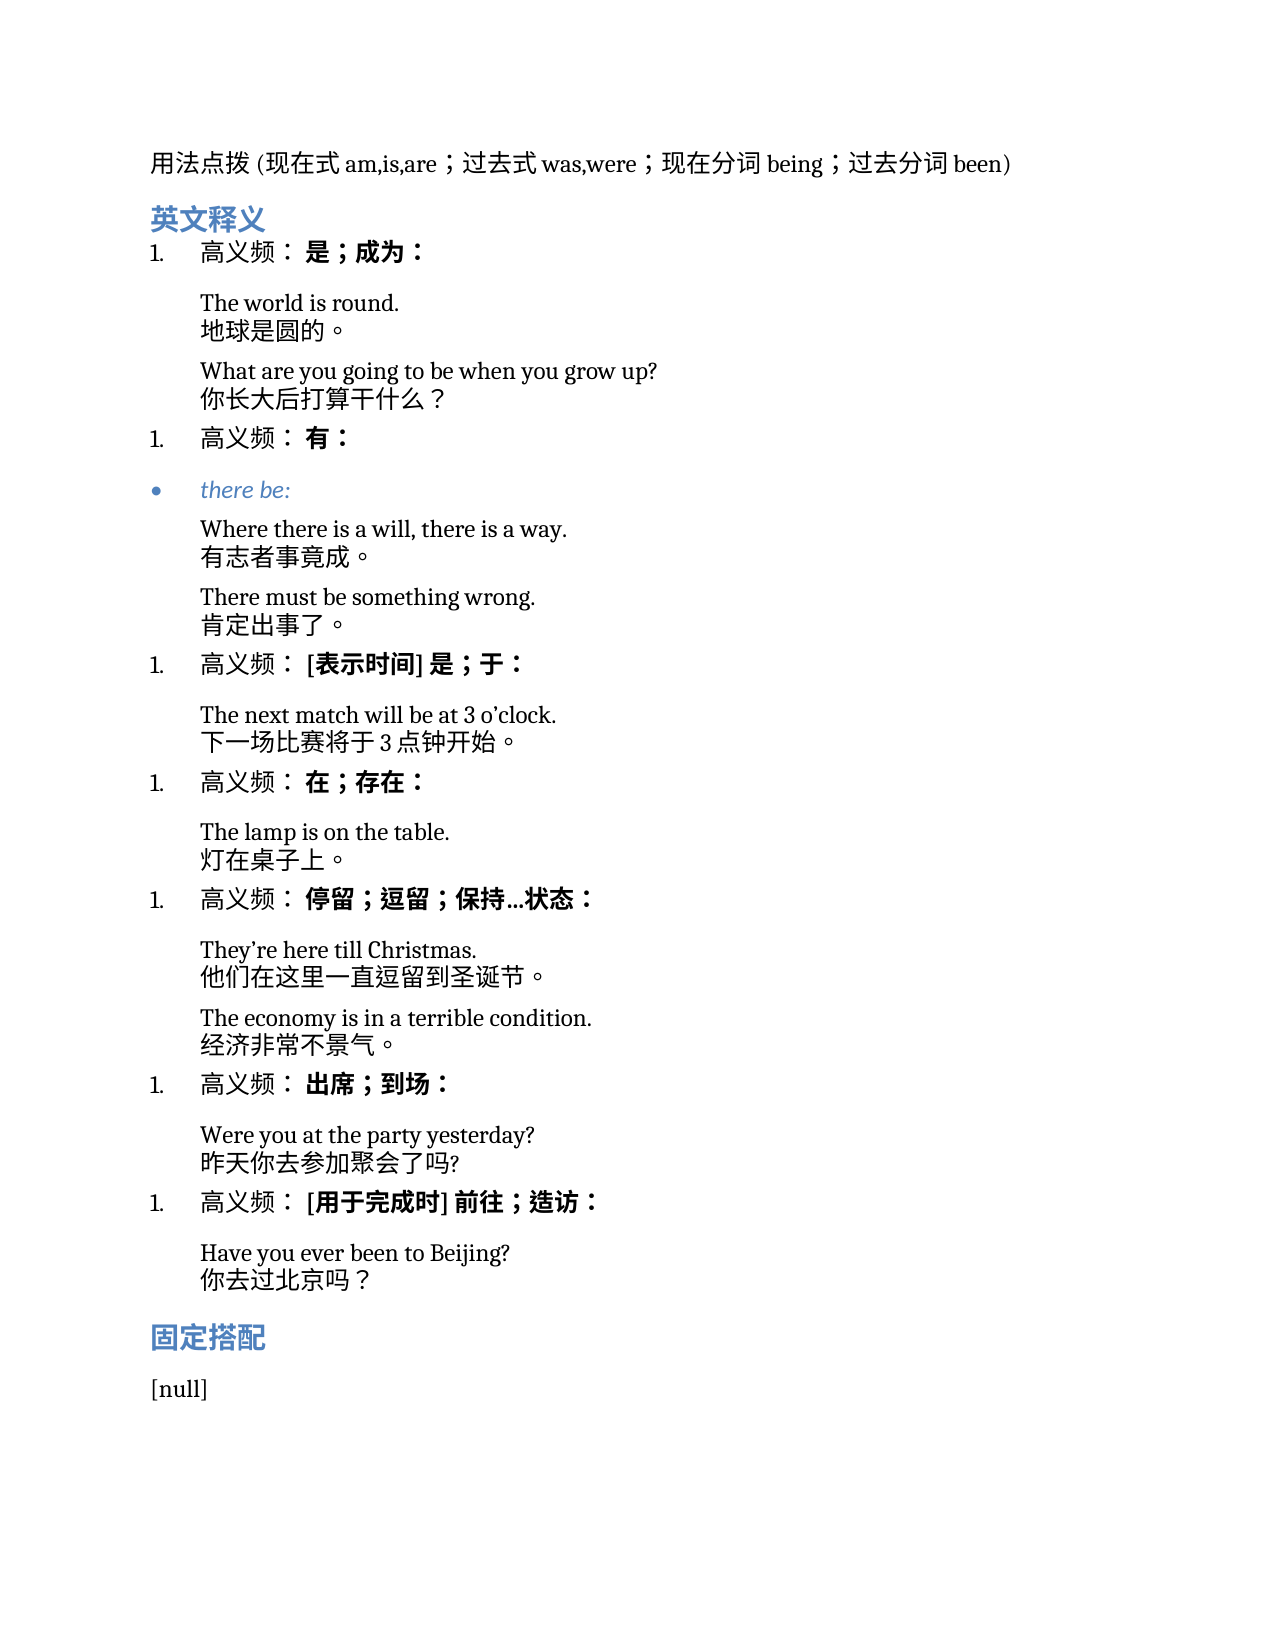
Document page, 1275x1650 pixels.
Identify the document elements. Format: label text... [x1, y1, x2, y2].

text 用法点拨 (现在式am,is,are；过去式was,were；现在分词being；过去分词been) [150, 150, 1125, 179]
text What are you going to be when you grow up? 你长大后打算干什么？ [200, 357, 1075, 414]
list 高义频： 停留；逗留；保持…状态： [150, 886, 1125, 915]
text The world is round. 地球是圆的。 [200, 289, 1075, 346]
text There must be something wrong. 肯定出事了。 [200, 583, 1075, 641]
subtitle 固定搭配 [150, 1317, 1125, 1357]
list 高义频： 是；成为： [150, 239, 1125, 268]
subtitle 英文释义 [150, 199, 1125, 239]
list 高义频： 在；存在： [150, 768, 1125, 797]
text The next match will be at 3 o’clock. 下一场比赛将于3点钟开始。 [200, 701, 1075, 758]
subtitle there be: [150, 474, 1125, 505]
text Where there is a will, there is a way. 有志者事竟成。 [200, 515, 1075, 573]
list 高义频： 有： [150, 425, 1125, 453]
text The lamp is on the table. 灯在桌子上。 [200, 818, 1075, 876]
text [null] [150, 1375, 1125, 1404]
text The economy is in a terrible condition. 经济非常不景气。 [200, 1003, 1075, 1061]
list 高义频： [用于完成时] 前往；造访： [150, 1189, 1125, 1218]
list 高义频： 出席；到场： [150, 1071, 1125, 1100]
list 高义频： [表示时间] 是；于： [150, 651, 1125, 680]
text Have you ever been to Beijing? 你去过北京吗？ [200, 1238, 1075, 1296]
text They’re here till Christmas. 他们在这里一直逗留到圣诞节。 [200, 936, 1075, 993]
text Were you at the party yesterday? 昨天你去参加聚会了吗? [200, 1121, 1075, 1178]
